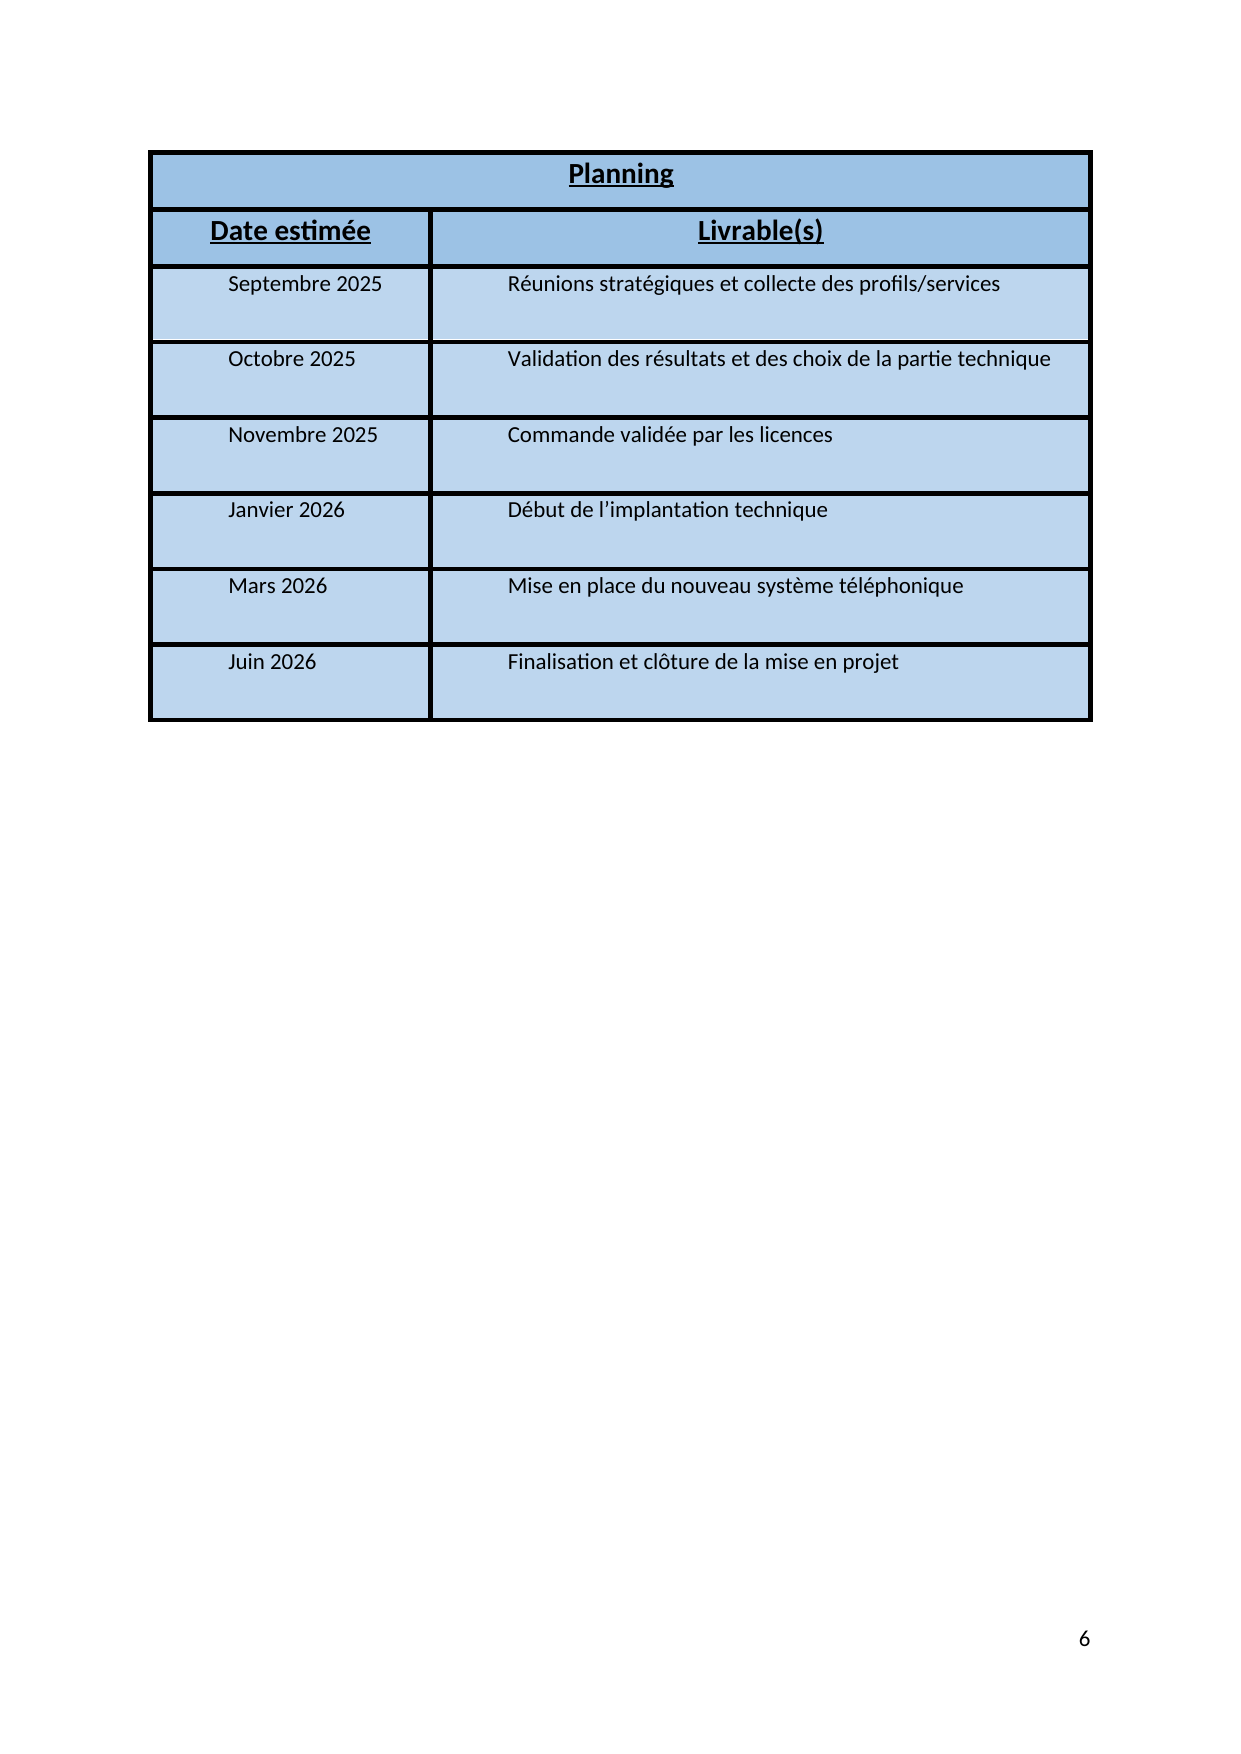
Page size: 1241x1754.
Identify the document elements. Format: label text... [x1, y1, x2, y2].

table_cell Commande validée par les licences [433, 420, 1088, 491]
table_header Réunions stratégiques et collecte des profils/services [433, 269, 1088, 339]
table_cell Début de l’implantation technique [433, 496, 1088, 566]
table_cell Validation des résultats et des choix de la partie technique [433, 344, 1088, 415]
table_cell Date estimée [153, 212, 428, 264]
table_cell Mise en place du nouveau système téléphonique [433, 571, 1088, 642]
table_cell Janvier 2026 [153, 496, 428, 566]
table_cell Finalisation et clôture de la mise en projet [433, 647, 1088, 718]
table_cell Mars 2026 [153, 571, 428, 642]
table_cell Novembre 2025 [153, 420, 428, 491]
table_header Planning [153, 155, 1088, 207]
table_cell Juin 2026 [153, 647, 428, 718]
table_header Septembre 2025 [153, 269, 428, 339]
table_cell Octobre 2025 [153, 344, 428, 415]
table_cell Livrable(s) [433, 212, 1088, 264]
